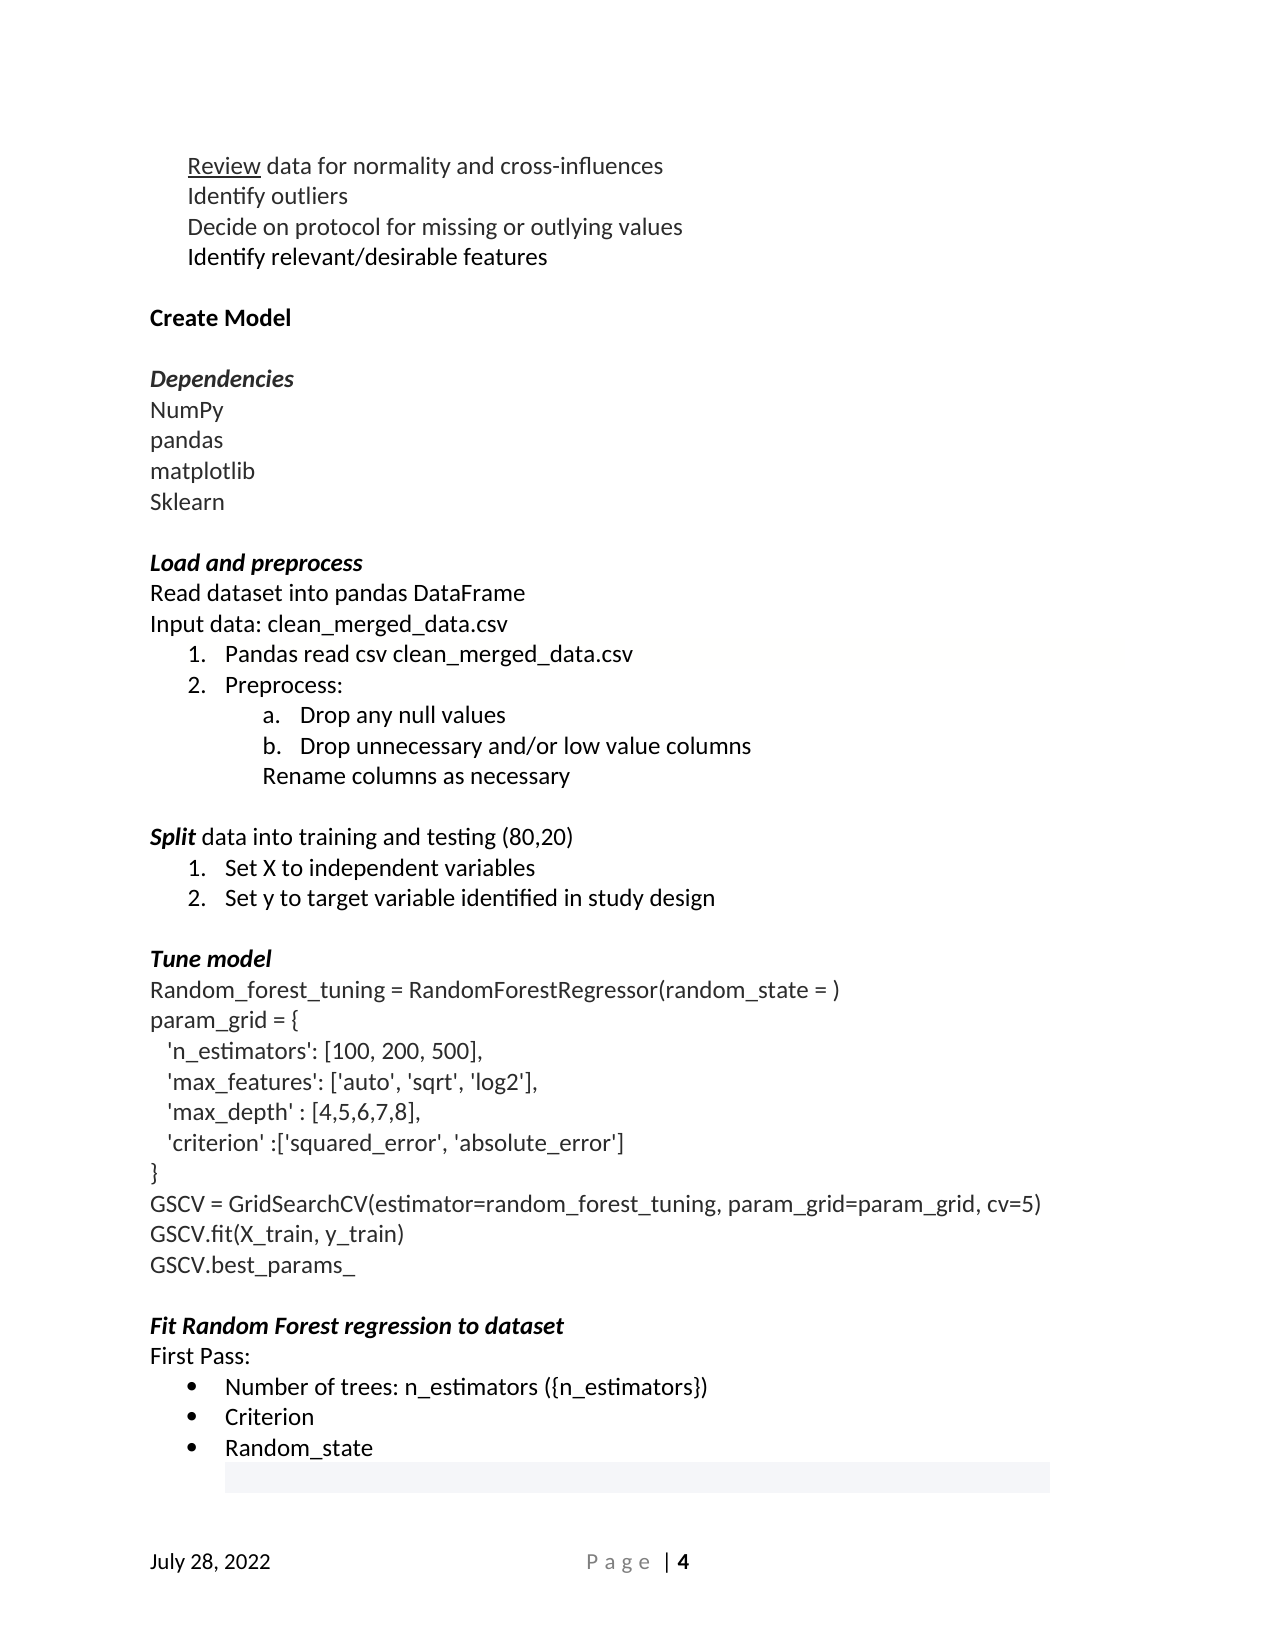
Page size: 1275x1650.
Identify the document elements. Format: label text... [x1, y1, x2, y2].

text Sklearn [150, 486, 1125, 516]
text 'max_depth' : [4,5,6,7,8], [150, 1096, 1125, 1127]
text Split data into training and testing (80,20) [150, 821, 1125, 852]
text Input data: clean_merged_data.csv [150, 608, 1125, 638]
list Number of trees: n_estimators ({n_estimators}) [187, 1371, 1125, 1401]
text Decide on protocol for missing or outlying values [187, 211, 1125, 242]
text First Pass: [150, 1340, 1125, 1371]
text Random_forest_tuning = RandomForestRegressor(random_state = ) [150, 974, 1125, 1004]
list Random_state [187, 1432, 1125, 1462]
text Create Model [150, 303, 1125, 333]
text 'max_features': ['auto', 'sqrt', 'log2'], [150, 1066, 1125, 1096]
text GSCV = GridSearchCV(estimator=random_forest_tuning, param_grid=param_grid, cv=5) [150, 1188, 1125, 1218]
text Dependencies [150, 364, 1125, 394]
text } [150, 1157, 1125, 1188]
list Set X to independent variables [187, 852, 1125, 882]
text NumPy [150, 394, 1125, 425]
text pandas [150, 425, 1125, 455]
text GSCV.fit(X_train, y_train) [150, 1218, 1125, 1249]
list Pandas read csv clean_merged_data.csv [187, 638, 1125, 669]
text Read dataset into pandas DataFrame [150, 577, 1125, 608]
list Drop unnecessary and/or low value columns [262, 730, 1125, 760]
text GSCV.best_params_ [150, 1249, 1125, 1279]
text Identify outliers [187, 181, 1125, 211]
text param_grid = { [150, 1004, 1125, 1035]
text 'criterion' :['squared_error', 'absolute_error'] [150, 1127, 1125, 1157]
text Load and preprocess [150, 547, 1125, 577]
list Criterion [187, 1401, 1125, 1432]
text Identify relevant/desirable features [187, 242, 1125, 272]
text Fit Random Forest regression to dataset [150, 1310, 1125, 1340]
text 'n_estimators': [100, 200, 500], [150, 1035, 1125, 1066]
list Drop any null values [262, 699, 1125, 730]
text Review data for normality and cross-influences [187, 150, 1125, 181]
text Tune model [150, 943, 1125, 974]
text Rename columns as necessary [262, 760, 1125, 791]
list Set y to target variable identified in study design [187, 882, 1125, 913]
text matplotlib [150, 455, 1125, 486]
list Preprocess: [187, 669, 1125, 699]
